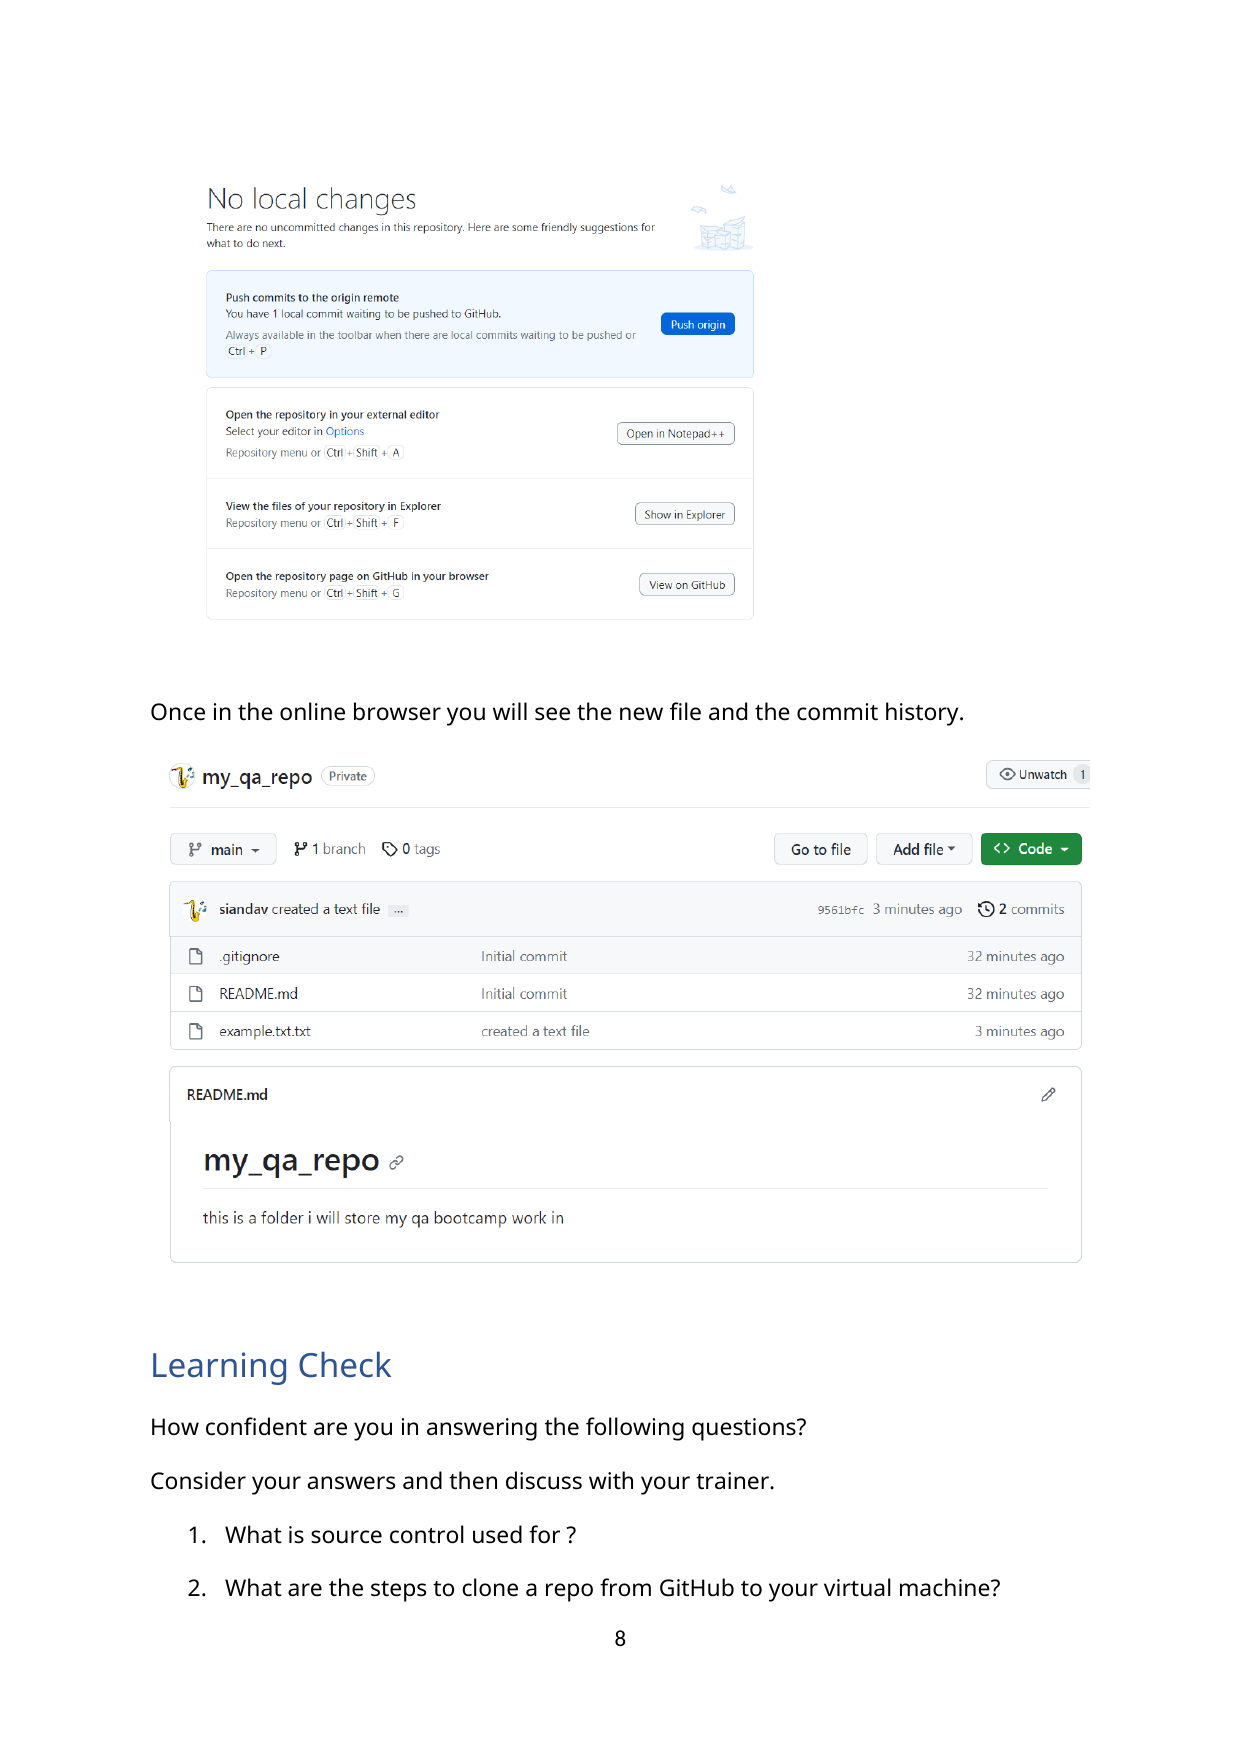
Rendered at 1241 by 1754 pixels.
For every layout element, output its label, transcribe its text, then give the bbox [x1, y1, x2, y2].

subtitle Learning Check [150, 1342, 1090, 1387]
text Once in the online browser you will see the new file and the commit history. [150, 696, 1042, 728]
text How confident are you in answering the following questions? [150, 1411, 1042, 1442]
list What are the steps to clone a repo from GitHub to your virtual machine? [187, 1572, 1042, 1603]
list What is source control used for ? [187, 1518, 1042, 1550]
picture [150, 150, 793, 674]
picture [150, 750, 1091, 1285]
text Consider your answers and then discuss with your trainer. [150, 1465, 1042, 1496]
